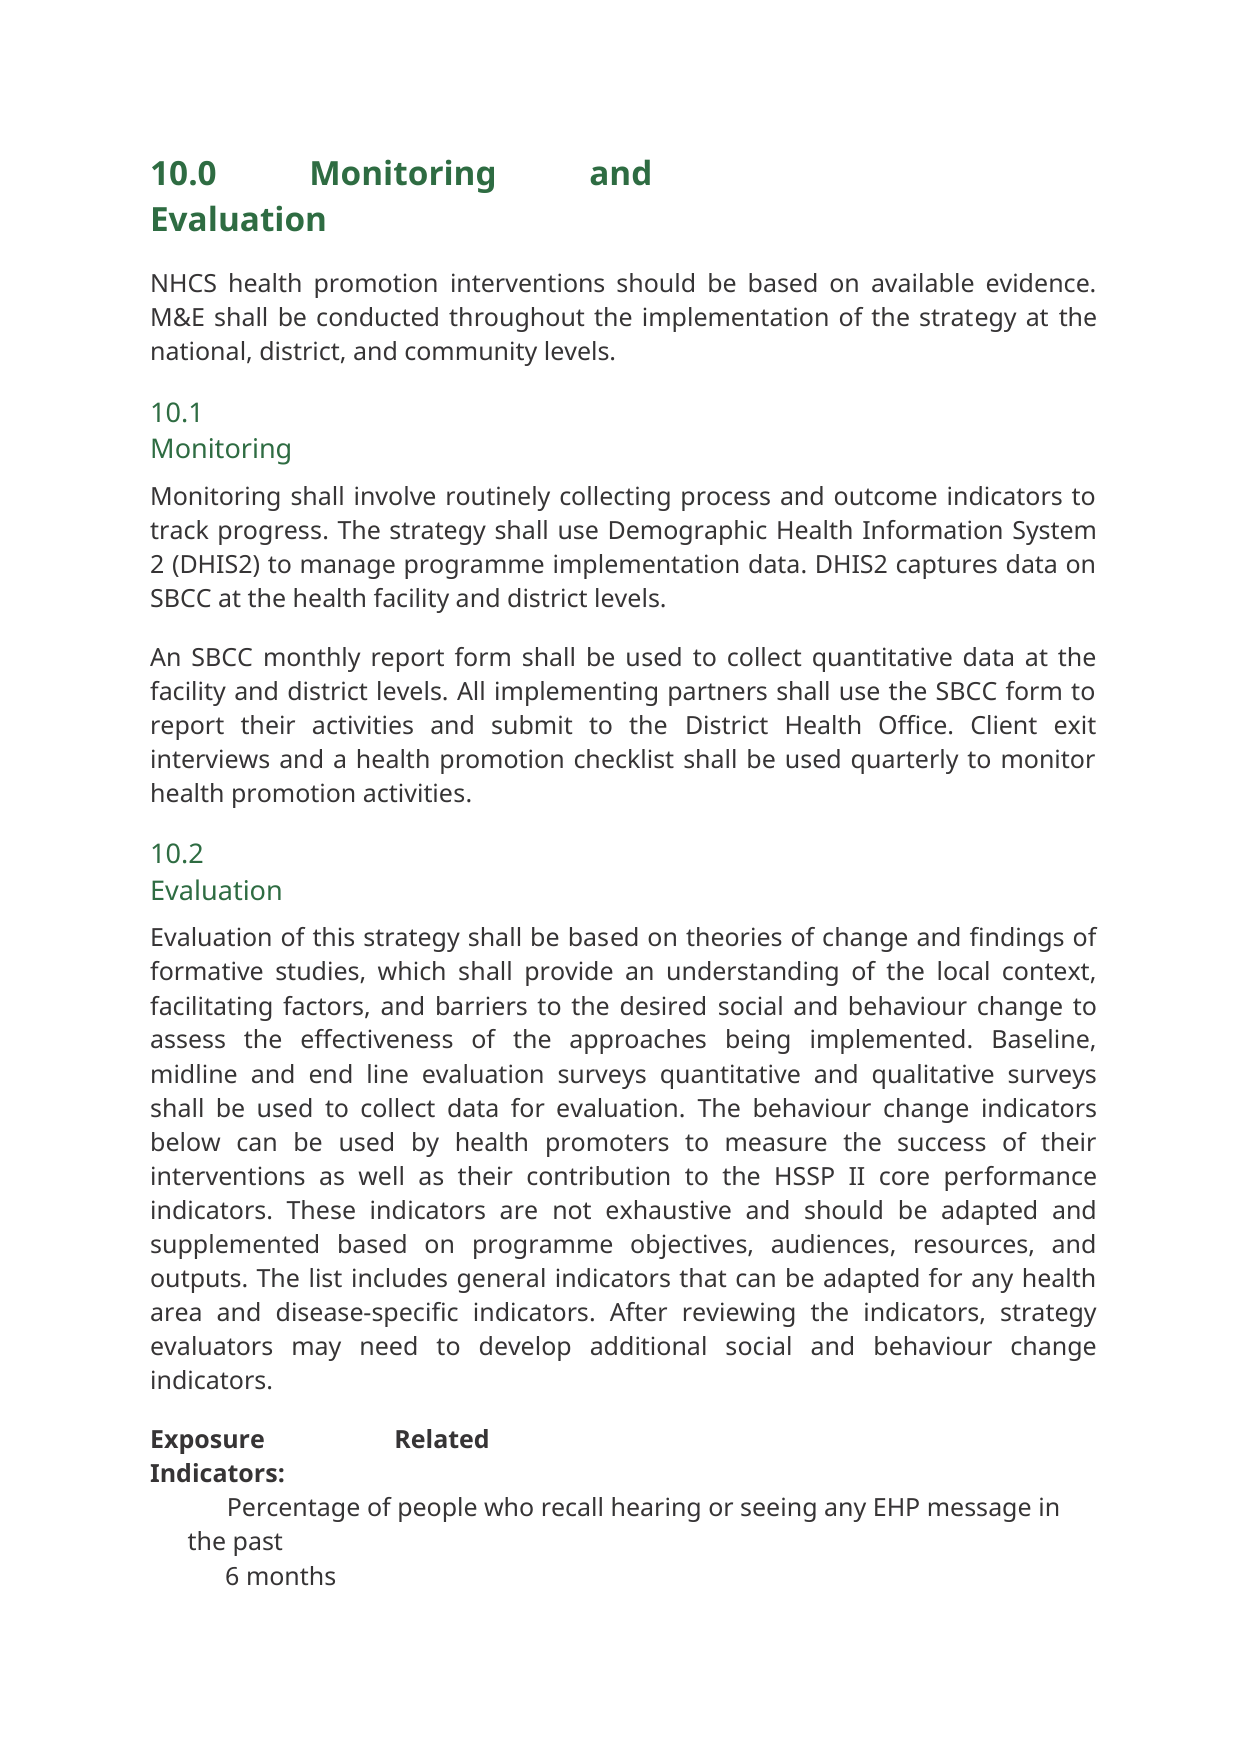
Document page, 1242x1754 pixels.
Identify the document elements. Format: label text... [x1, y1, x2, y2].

text Evaluation of this strategy shall be based on theories of change and findings of formative studies, which shall provide an understanding of the local context, facilitating factors, and barriers to the desired social and behaviour change to assess the effectiveness of the approaches being implemented. Baseline, midline and end line evaluation surveys quantitative and qualitative surveys shall be used to collect data for evaluation. The behaviour change indicators below can be used by health promoters to measure the success of their interventions as well as their contribution to the HSSP II core performance indicators. These indicators are not exhaustive and should be adapted and supplemented based on programme objectives, audiences, resources, and outputs. The list includes general indicators that can be adapted for any health area and disease-specific indicators. After reviewing the indicators, strategy evaluators may need to develop additional social and behaviour change indicators. [150, 920, 1097, 1397]
text An SBCC monthly report form shall be used to collect quantitative data at the facility and district levels. All implementing partners shall use the SBCC form to report their activities and submit to the District Health Office. Client exit interviews and a health promotion checklist shall be used quarterly to monitor health promotion activities. [150, 639, 1097, 810]
text 10.0 Monitoring and Evaluation [150, 150, 652, 241]
text Percentage of people who recall hearing or seeing any EHP message in the past [187, 1490, 1104, 1558]
text 10.1 Monitoring [150, 393, 347, 467]
text Monitoring shall involve routinely collecting process and outcome indicators to track progress. The strategy shall use Demographic Health Information System 2 (DHIS2) to manage programme implementation data. DHIS2 captures data on SBCC at the health facility and district levels. [150, 478, 1097, 614]
text Exposure Related Indicators: [150, 1422, 490, 1490]
text 10.2 Evaluation [150, 835, 336, 908]
text 6 months [225, 1558, 1104, 1592]
text NHCS health promotion interventions should be based on available evidence. M&E shall be conducted throughout the implementation of the strategy at the national, district, and community levels. [150, 266, 1097, 368]
